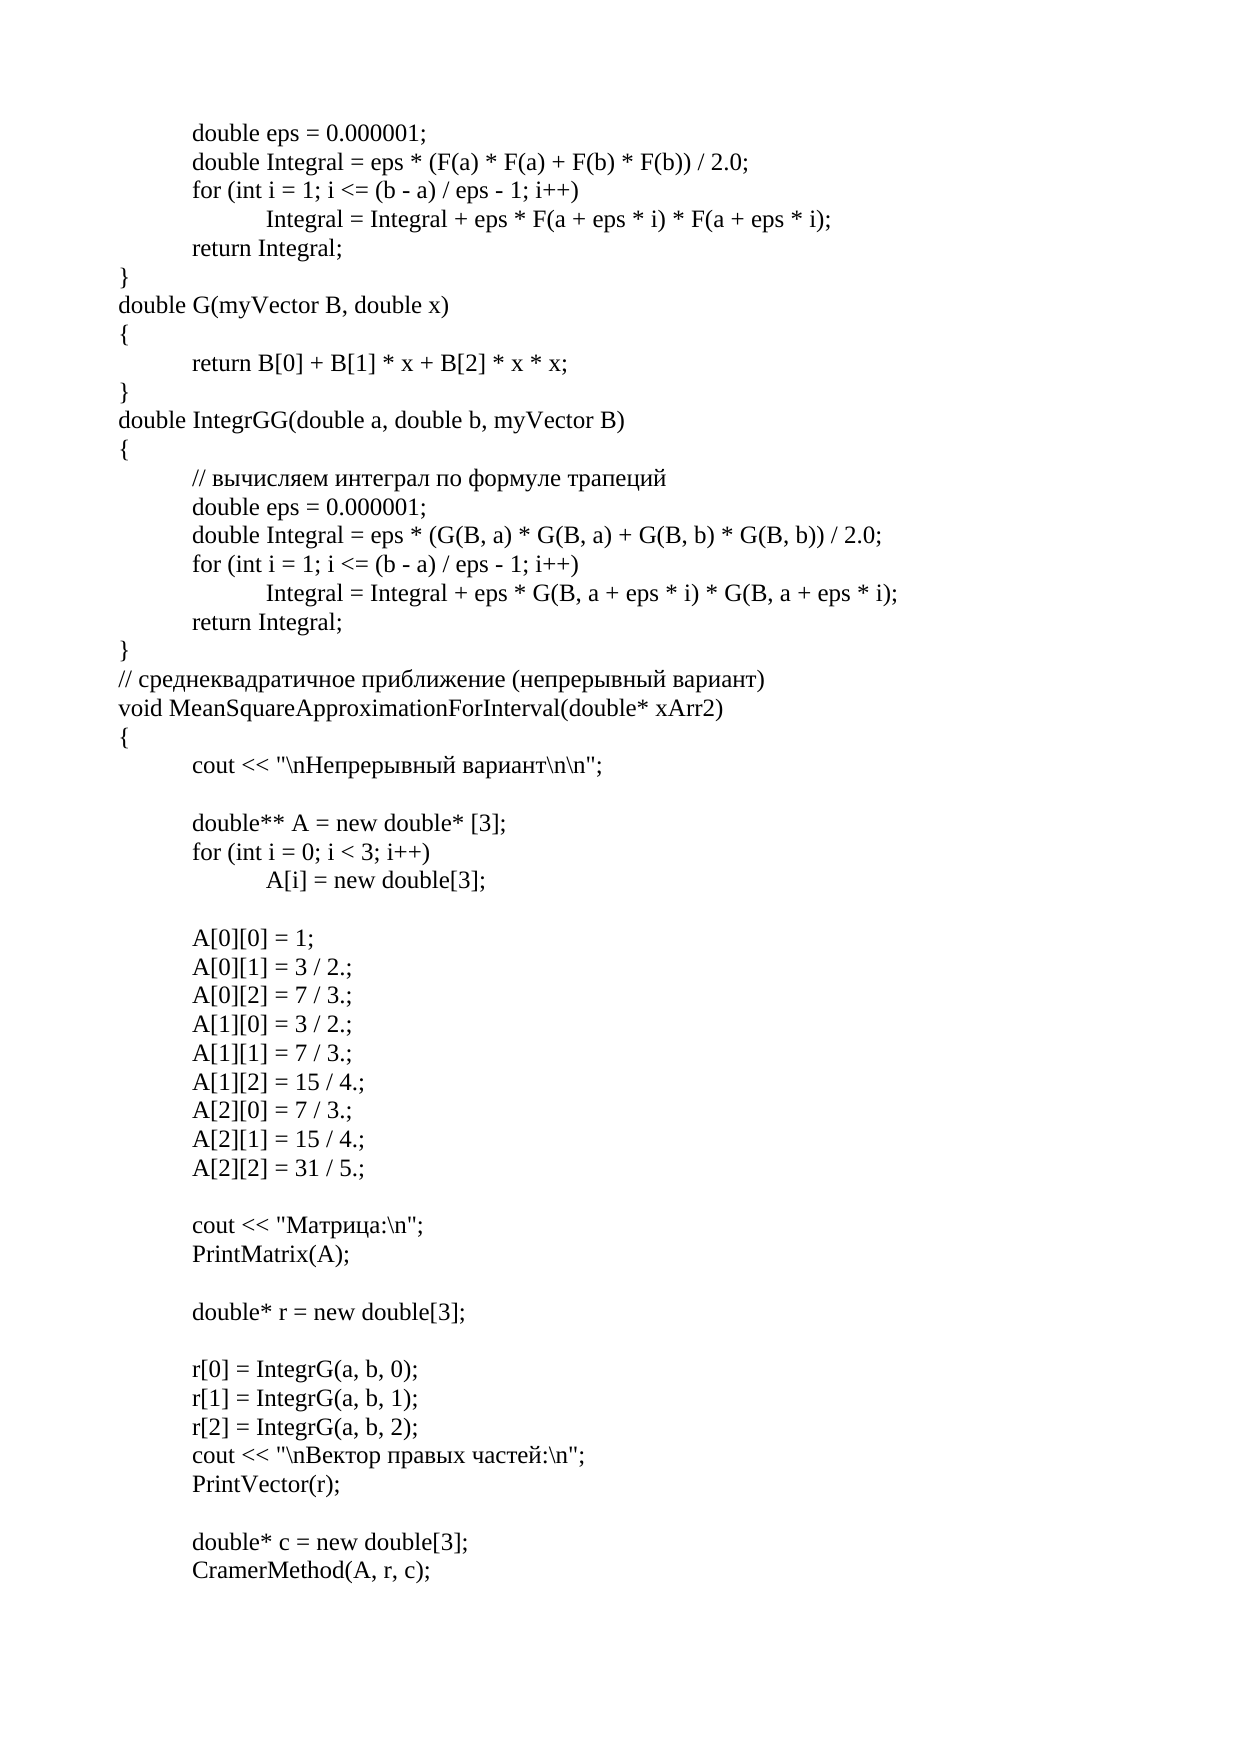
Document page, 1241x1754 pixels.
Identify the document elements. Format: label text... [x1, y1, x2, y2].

text PrintVector(r); [118, 1469, 1181, 1498]
text CramerMethod(A, r, c); [118, 1556, 1181, 1584]
text A[0][0] = 1; [118, 923, 1181, 952]
text { [118, 319, 1181, 348]
text double IntegrGG(double a, double b, myVector B) [118, 406, 1181, 434]
text double G(myVector B, double x) [118, 291, 1181, 319]
text double eps = 0.000001; [118, 118, 1181, 147]
text for (int i = 1; i <= (b - a) / eps - 1; i++) [118, 549, 1181, 578]
text cout << "\nВектор правых частей:\n"; [118, 1441, 1181, 1469]
text double eps = 0.000001; [118, 492, 1181, 521]
text A[2][0] = 7 / 3.; [118, 1096, 1181, 1124]
text double** A = new double* [3]; [118, 808, 1181, 837]
text A[2][2] = 31 / 5.; [118, 1153, 1181, 1182]
text for (int i = 0; i < 3; i++) [118, 837, 1181, 866]
text } [118, 377, 1181, 406]
text // среднеквадратичное приближение (непрерывный вариант) [118, 664, 1181, 693]
text PrintMatrix(A); [118, 1239, 1181, 1268]
text void MeanSquareApproximationForInterval(double* xArr2) [118, 693, 1181, 722]
text r[2] = IntegrG(a, b, 2); [118, 1412, 1181, 1441]
text r[0] = IntegrG(a, b, 0); [118, 1354, 1181, 1383]
text Integral = Integral + eps * F(a + eps * i) * F(a + eps * i); [118, 204, 1181, 233]
text } [118, 636, 1181, 664]
text A[2][1] = 15 / 4.; [118, 1124, 1181, 1153]
text Integral = Integral + eps * G(B, a + eps * i) * G(B, a + eps * i); [118, 578, 1181, 607]
text A[0][2] = 7 / 3.; [118, 981, 1181, 1009]
text { [118, 434, 1181, 463]
text } [118, 262, 1181, 291]
text return Integral; [118, 233, 1181, 262]
text // вычисляем интеграл по формуле трапеций [118, 463, 1181, 492]
text double Integral = eps * (F(a) * F(a) + F(b) * F(b)) / 2.0; [118, 147, 1181, 176]
text return Integral; [118, 607, 1181, 636]
text double Integral = eps * (G(B, a) * G(B, a) + G(B, b) * G(B, b)) / 2.0; [118, 521, 1181, 549]
text A[i] = new double[3]; [118, 866, 1181, 894]
text double* r = new double[3]; [118, 1297, 1181, 1326]
text A[0][1] = 3 / 2.; [118, 952, 1181, 981]
text return B[0] + B[1] * x + B[2] * x * x; [118, 348, 1181, 377]
text cout << "Матрица:\n"; [118, 1211, 1181, 1239]
text { [118, 722, 1181, 751]
text A[1][0] = 3 / 2.; [118, 1009, 1181, 1038]
text A[1][2] = 15 / 4.; [118, 1067, 1181, 1096]
text A[1][1] = 7 / 3.; [118, 1038, 1181, 1067]
text r[1] = IntegrG(a, b, 1); [118, 1383, 1181, 1412]
text for (int i = 1; i <= (b - a) / eps - 1; i++) [118, 176, 1181, 204]
text cout << "\nНепрерывный вариант\n\n"; [118, 751, 1181, 779]
text double* c = new double[3]; [118, 1527, 1181, 1556]
